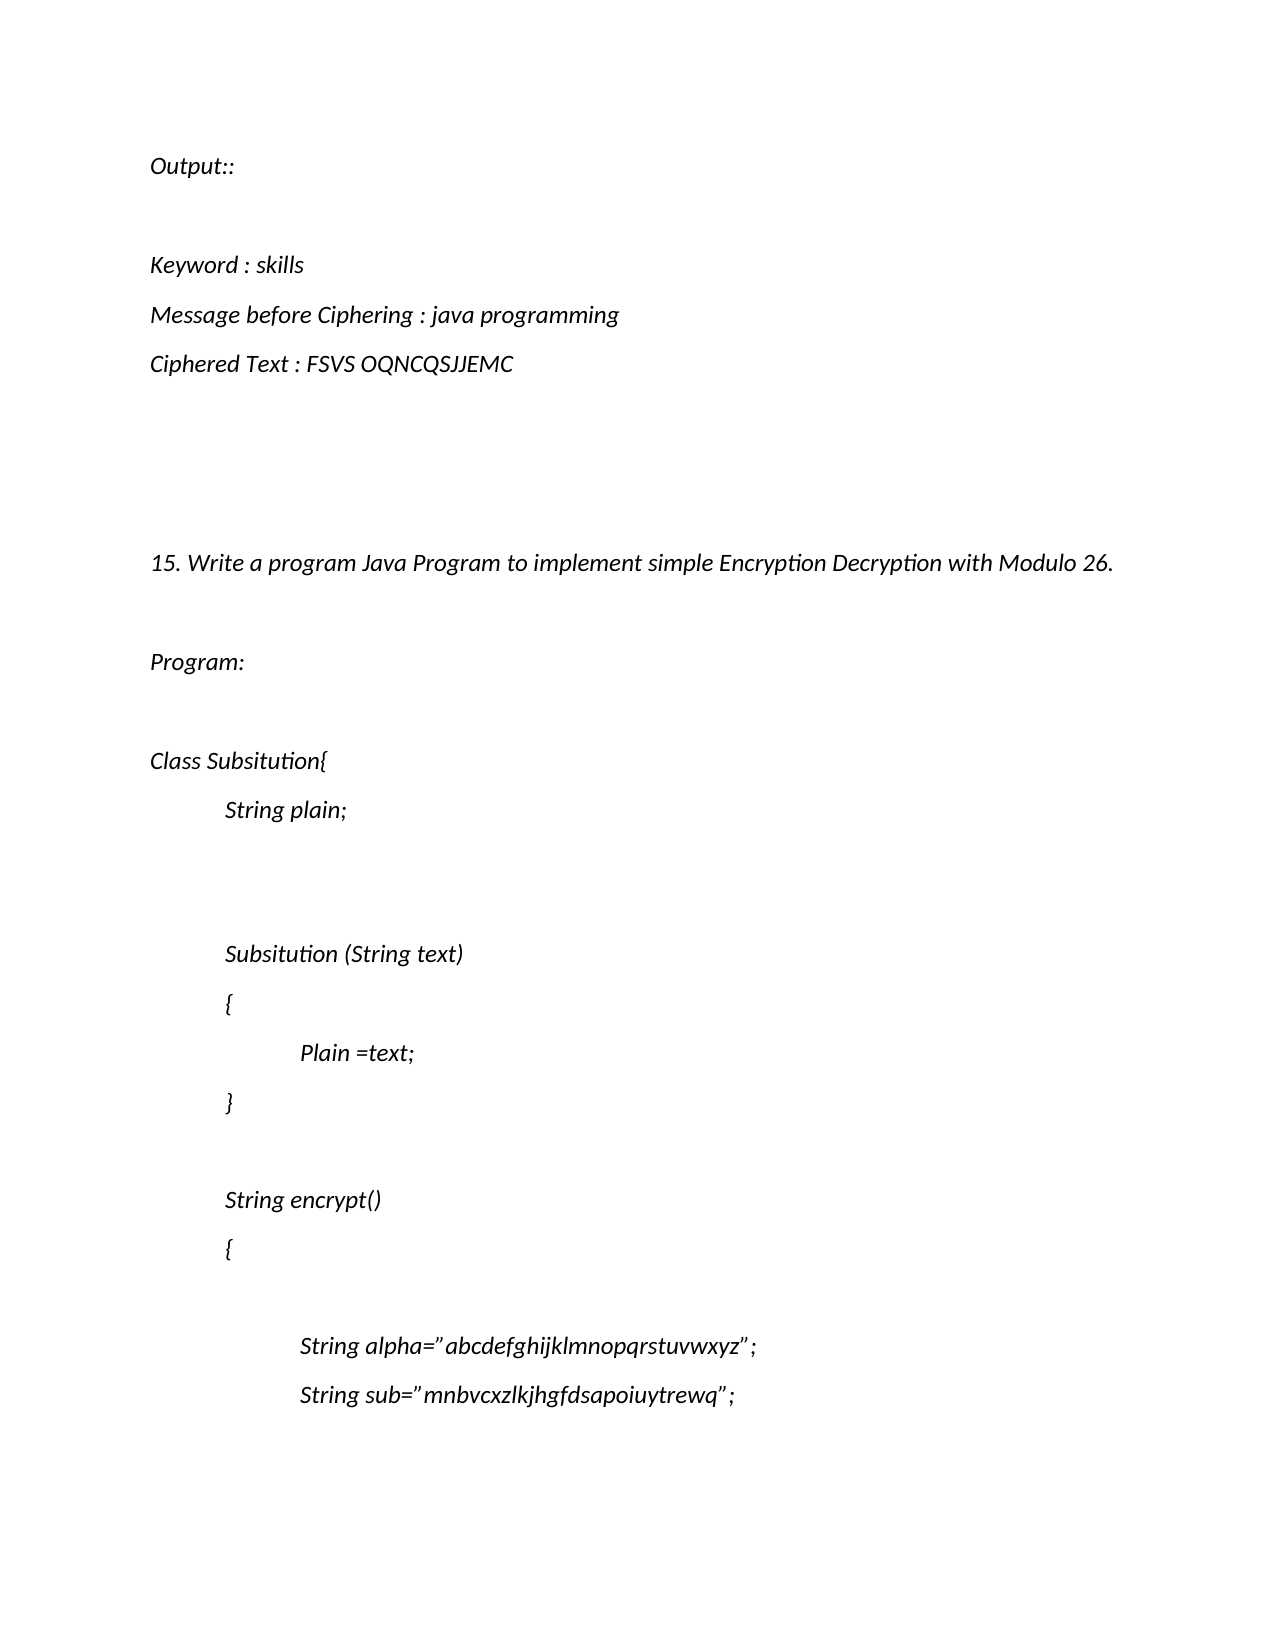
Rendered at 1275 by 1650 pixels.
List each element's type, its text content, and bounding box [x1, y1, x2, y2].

text Subsitution (String text) [150, 938, 1125, 969]
text Keyword : skills [150, 249, 1125, 280]
text Ciphered Text : FSVS OQNCQSJJEMC [150, 348, 1125, 379]
text Output:: [150, 150, 1125, 181]
text Message before Ciphering : java programming [150, 299, 1125, 329]
text Plain =text; [150, 1037, 1125, 1068]
text String sub=”mnbvcxzlkjhgfdsapoiuytrewq”; [150, 1379, 1125, 1410]
text String plain; [150, 794, 1125, 825]
text String alpha=”abcdefghijklmnopqrstuvwxyz”; [150, 1330, 1125, 1361]
text { [150, 988, 1125, 1018]
text Program: [150, 646, 1125, 676]
text 15. Write a program Java Program to implement simple Encryption Decryption with Modulo 26. [150, 547, 1125, 577]
text Class Subsitution{ [150, 745, 1125, 776]
text { [150, 1233, 1125, 1264]
text } [150, 1087, 1125, 1118]
text String encrypt() [150, 1184, 1125, 1214]
